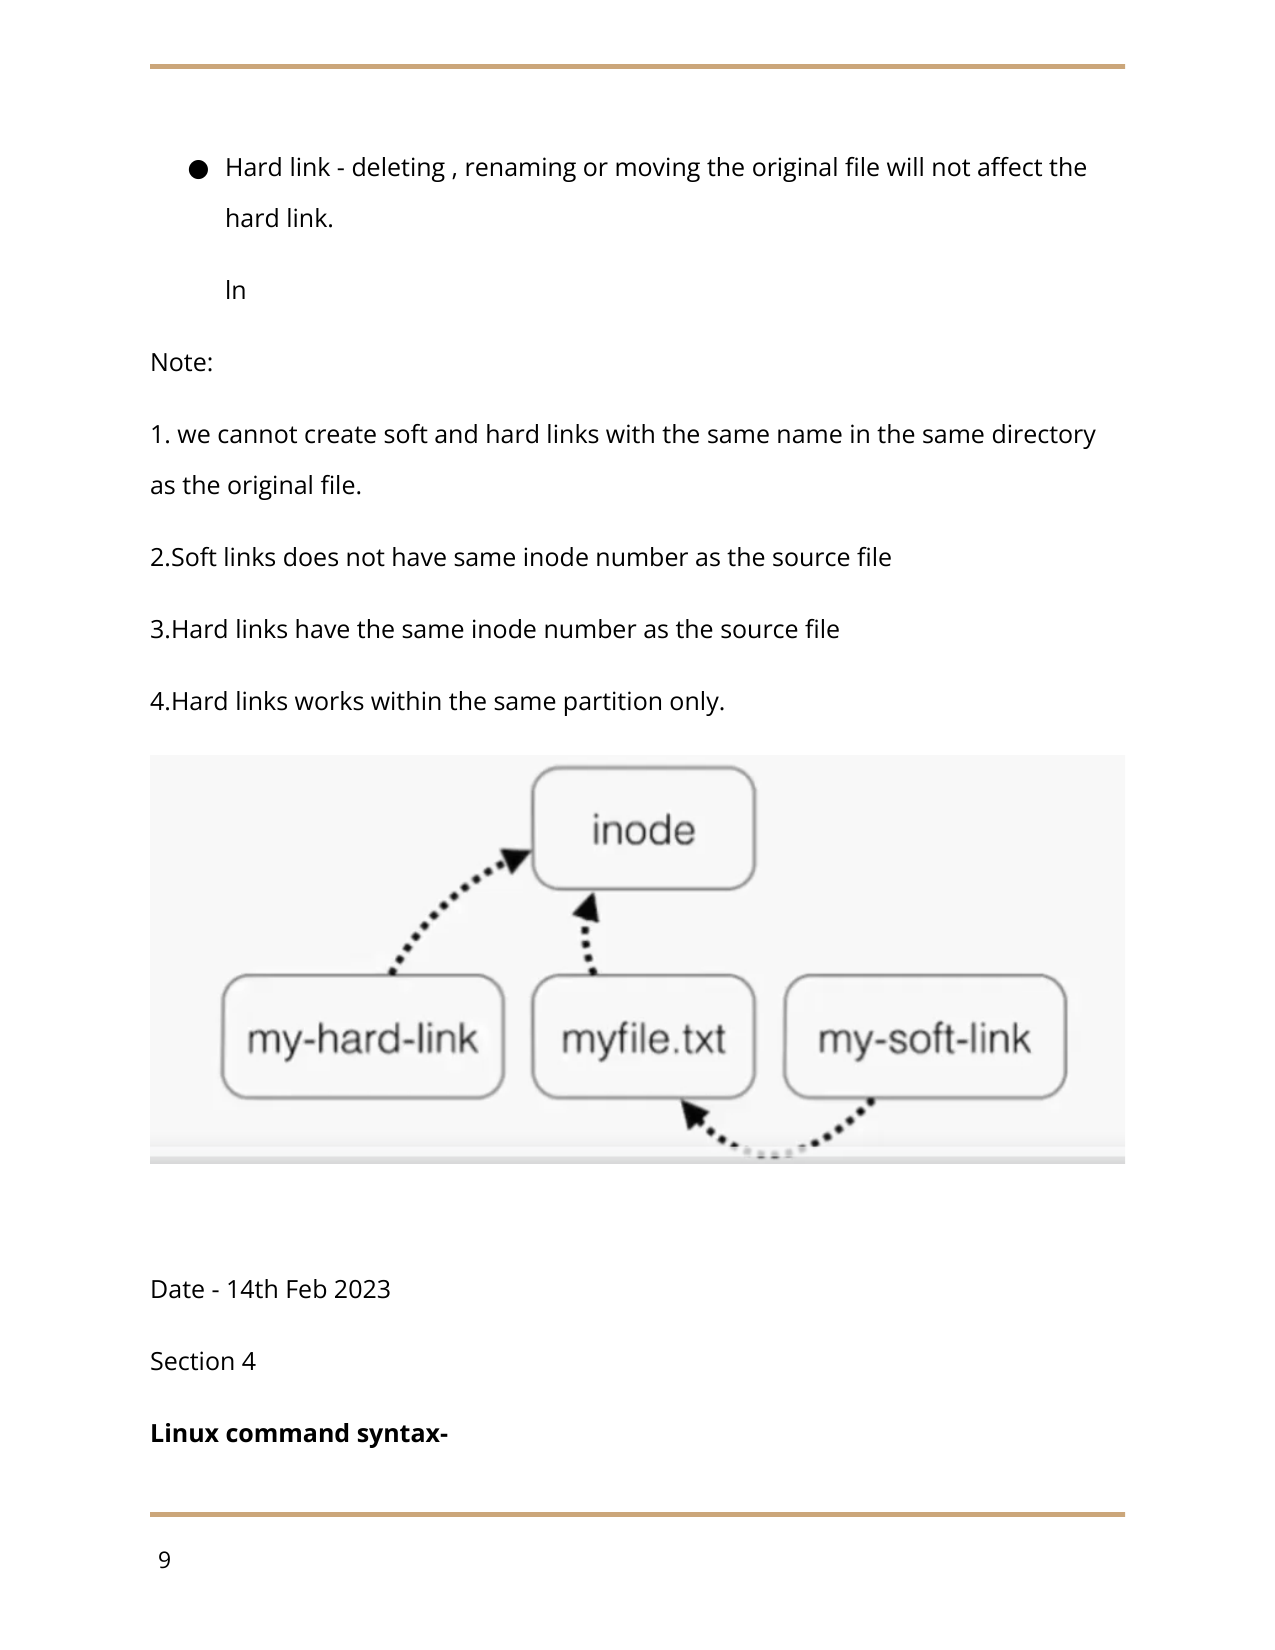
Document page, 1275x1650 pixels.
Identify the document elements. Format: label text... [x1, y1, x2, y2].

picture [150, 755, 1125, 1164]
picture [150, 1512, 1125, 1517]
picture [150, 64, 1125, 69]
text 2.Soft links does not have same inode number as the source file [150, 539, 1125, 574]
text 3.Hard links have the same inode number as the source file [150, 611, 1125, 646]
text 1. we cannot create soft and hard links with the same name in the same directory as the original file. [150, 417, 1125, 502]
text Date - 14th Feb 2023 [150, 1272, 1125, 1306]
text 4.Hard links works within the same partition only. [150, 683, 1125, 717]
text ln [150, 273, 1125, 307]
text Section 4 [150, 1344, 1125, 1378]
text Note: [150, 345, 1125, 379]
text Linux command syntax- [150, 1416, 1125, 1450]
list Hard link - deleting , renaming or moving the original file will not affect the hard link. [187, 150, 1125, 235]
